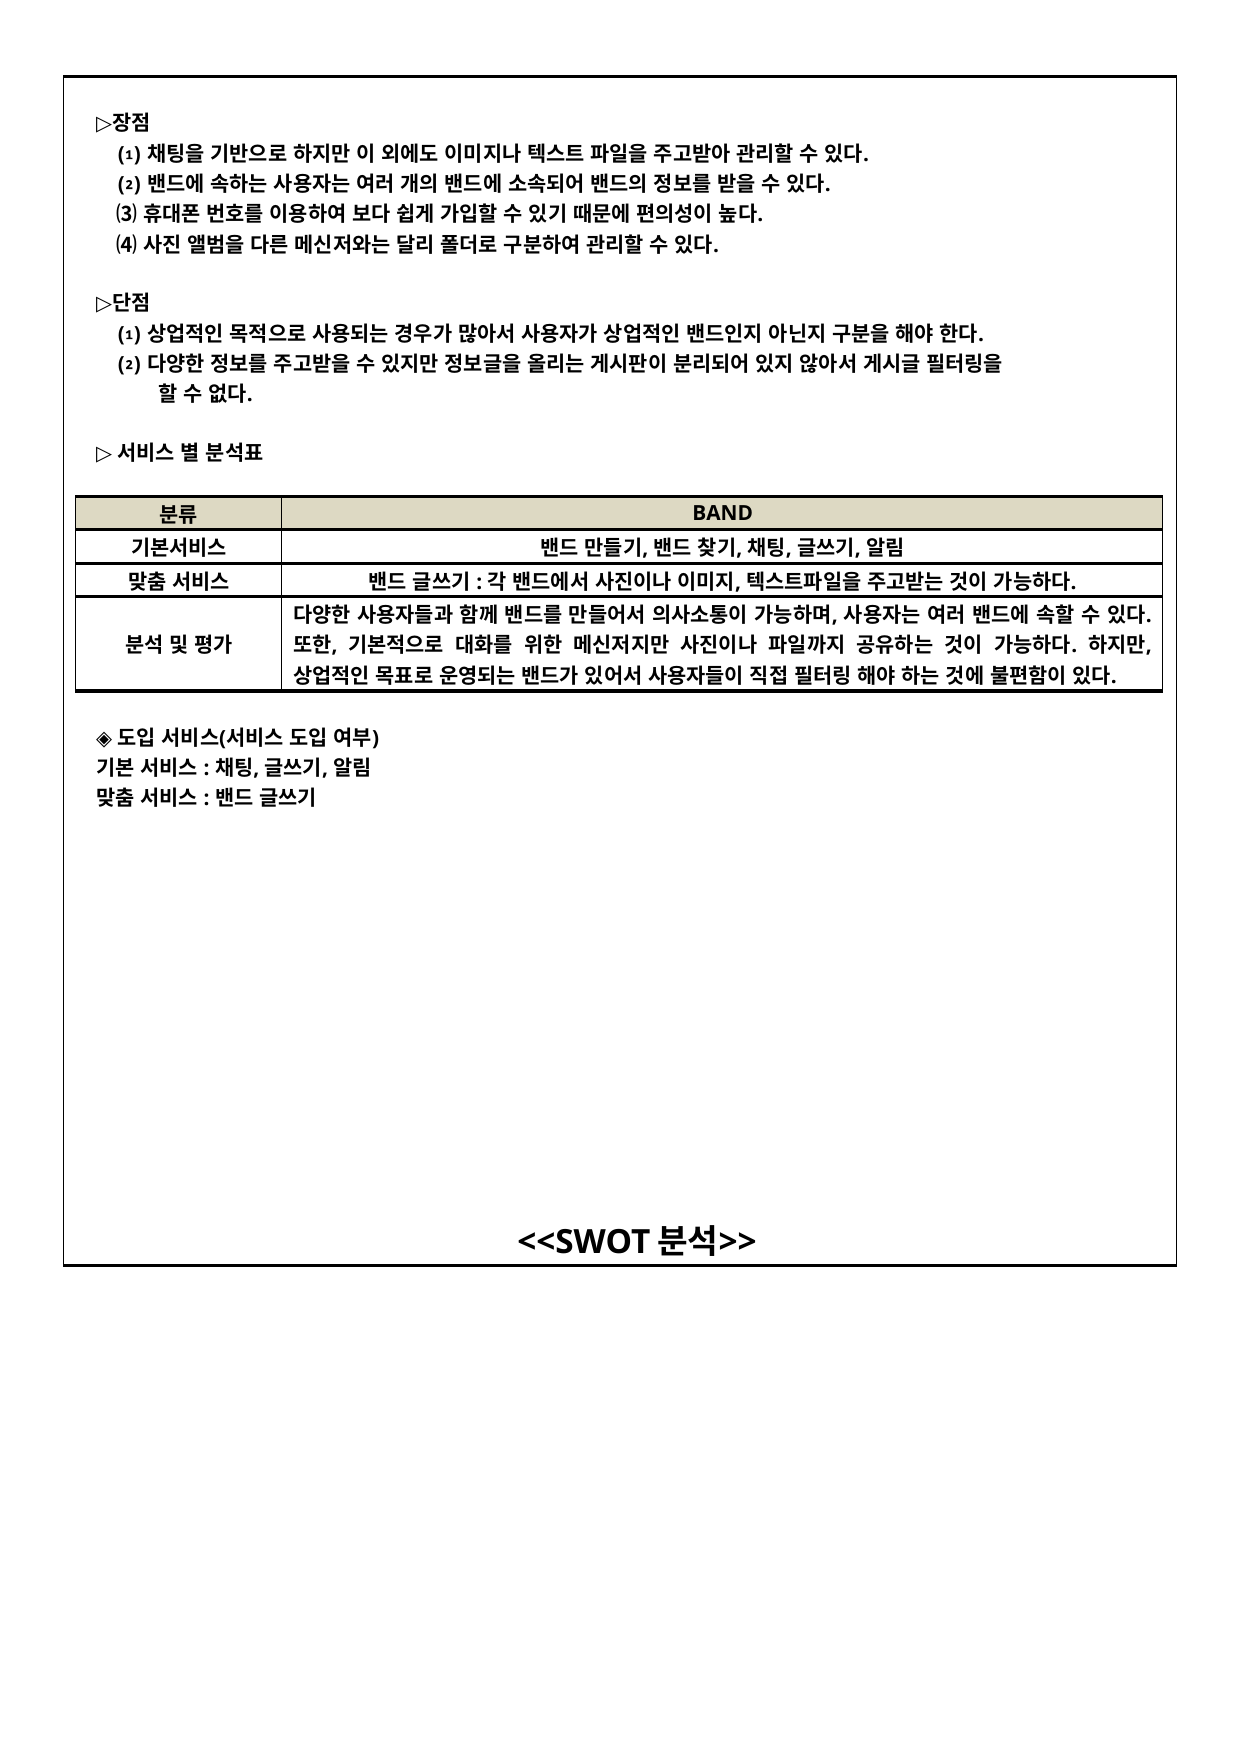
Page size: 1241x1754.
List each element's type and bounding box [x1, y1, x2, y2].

table_cell [64, 78, 1176, 1263]
